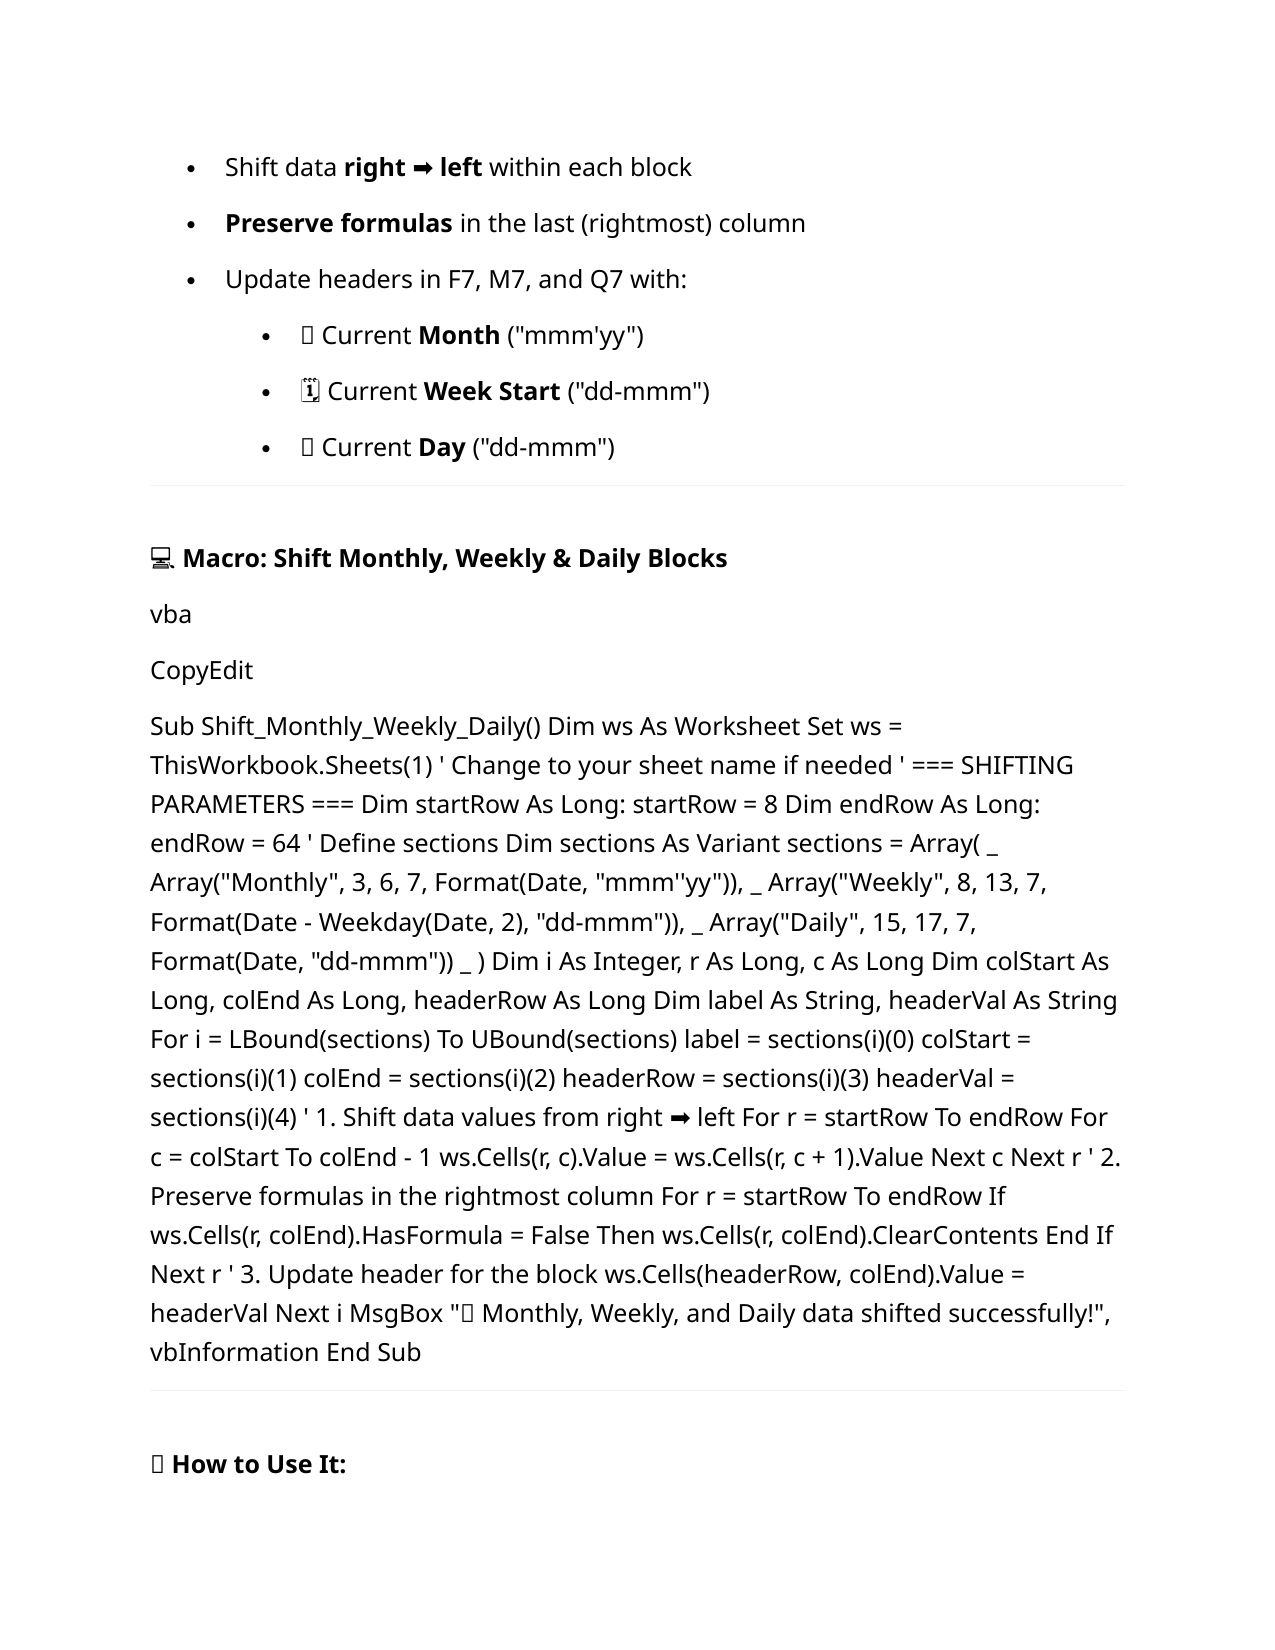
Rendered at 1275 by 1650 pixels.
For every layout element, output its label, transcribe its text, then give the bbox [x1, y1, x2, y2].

text vba [150, 597, 1125, 631]
list Shift data right ➡ left within each block [187, 150, 1125, 184]
list Preserve formulas in the last (rightmost) column [187, 206, 1125, 240]
text CopyEdit [150, 652, 1125, 687]
list Update headers in F7, M7, and Q7 with: [187, 262, 1125, 296]
text ✅ How to Use It: [150, 1447, 1125, 1481]
list 🗓️ Current Week Start ("dd-mmm") [262, 373, 1125, 407]
text Sub Shift_Monthly_Weekly_Daily() Dim ws As Worksheet Set ws = ThisWorkbook.Sheets(1) ' Change to your sheet name if needed ' === SHIFTING PARAMETERS === Dim startRow As Long: startRow = 8 Dim endRow As Long: endRow = 64 ' Define sections Dim sections As Variant sections = Array( _ Array("Monthly", 3, 6, 7, Format(Date, "mmm''yy")), _ Array("Weekly", 8, 13, 7, Format(Date - Weekday(Date, 2), "dd-mmm")), _ Array("Daily", 15, 17, 7, Format(Date, "dd-mmm")) _ ) Dim i As Integer, r As Long, c As Long Dim colStart As Long, colEnd As Long, headerRow As Long Dim label As String, headerVal As String For i = LBound(sections) To UBound(sections) label = sections(i)(0) colStart = sections(i)(1) colEnd = sections(i)(2) headerRow = sections(i)(3) headerVal = sections(i)(4) ' 1. Shift data values from right ➡ left For r = startRow To endRow For c = colStart To colEnd - 1 ws.Cells(r, c).Value = ws.Cells(r, c + 1).Value Next c Next r ' 2. Preserve formulas in the rightmost column For r = startRow To endRow If ws.Cells(r, colEnd).HasFormula = False Then ws.Cells(r, colEnd).ClearContents End If Next r ' 3. Update header for the block ws.Cells(headerRow, colEnd).Value = headerVal Next i MsgBox "✅ Monthly, Weekly, and Daily data shifted successfully!", vbInformation End Sub [150, 708, 1125, 1369]
list 📆 Current Day ("dd-mmm") [262, 429, 1125, 463]
list 📅 Current Month ("mmm'yy") [262, 317, 1125, 352]
text 💻 Macro: Shift Monthly, Weekly & Daily Blocks [150, 541, 1125, 575]
